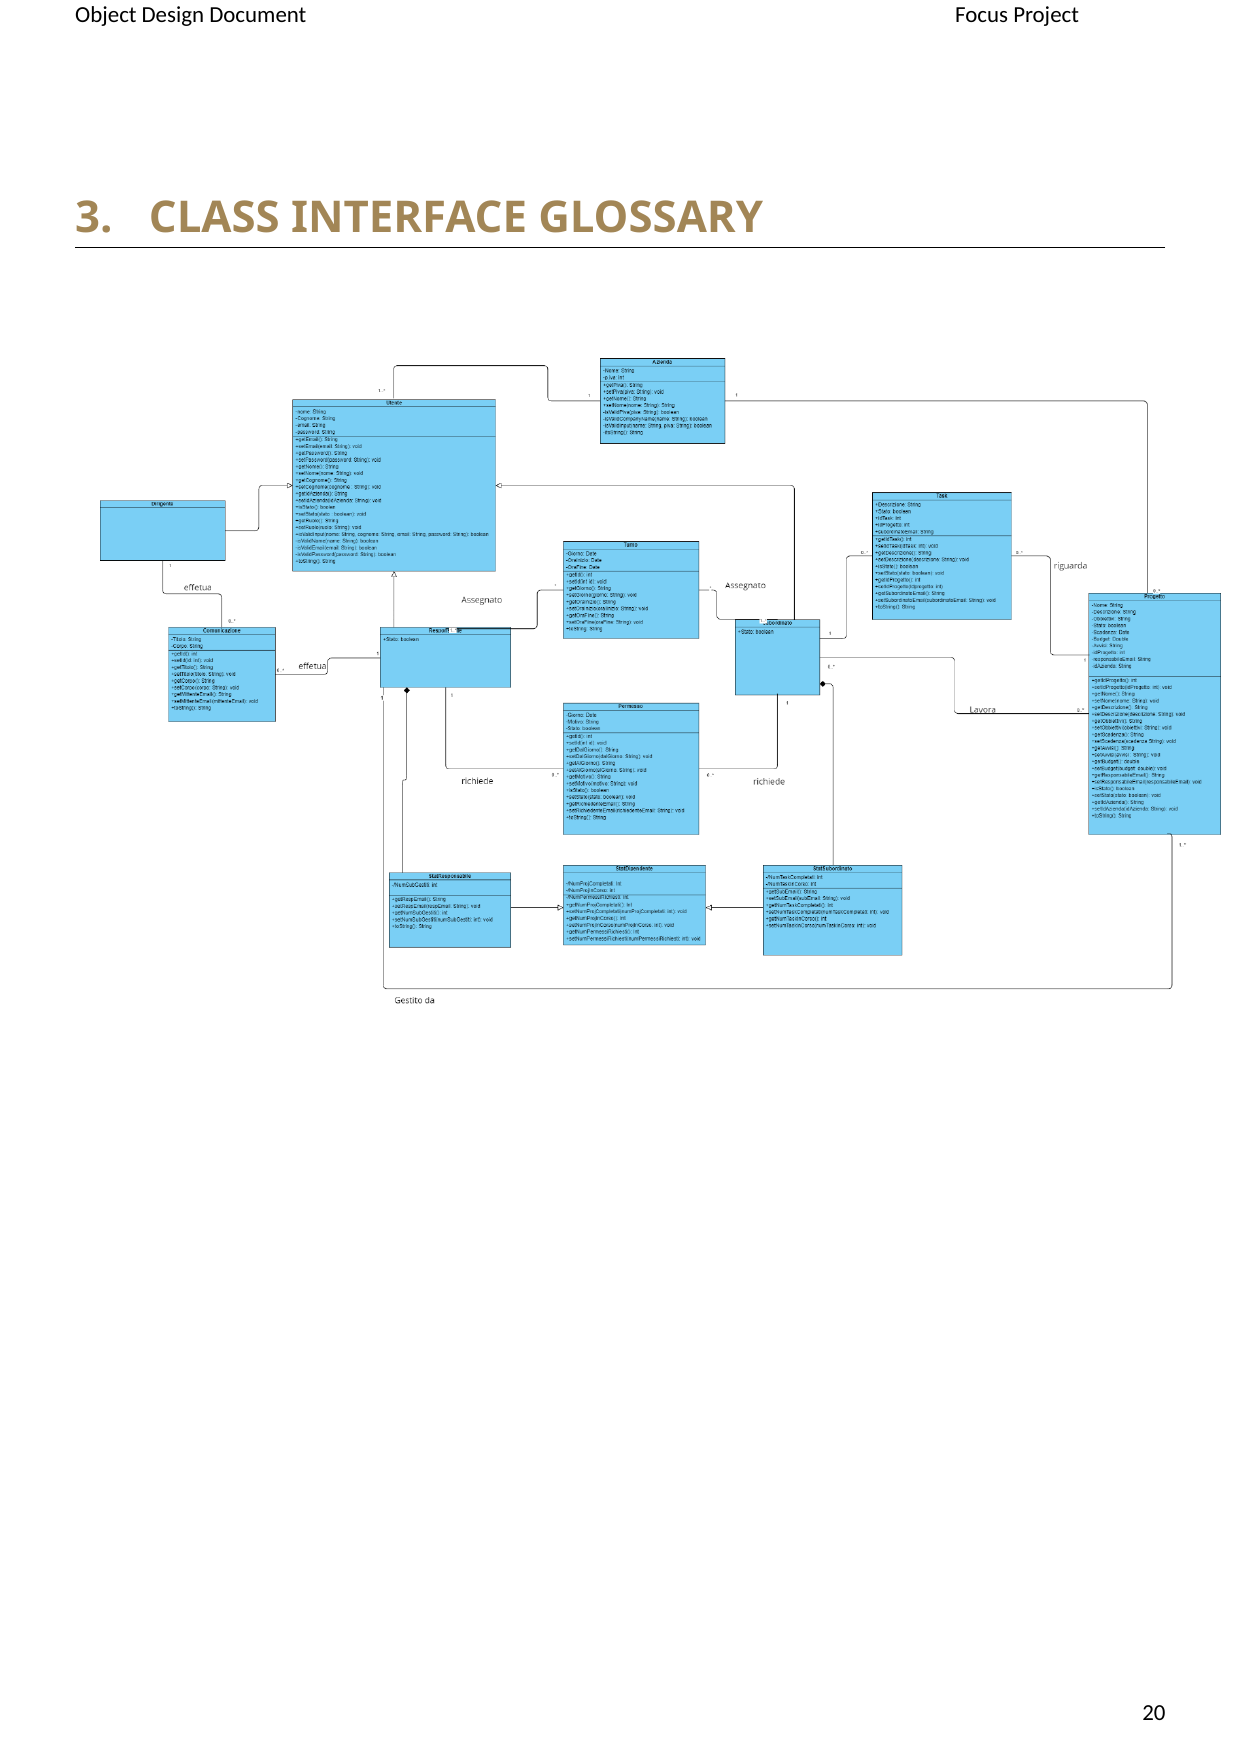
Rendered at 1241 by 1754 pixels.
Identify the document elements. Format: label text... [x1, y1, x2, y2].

list CLASS INTERFACE GLOSSARY [75, 185, 1165, 247]
picture [75, 326, 1241, 1019]
